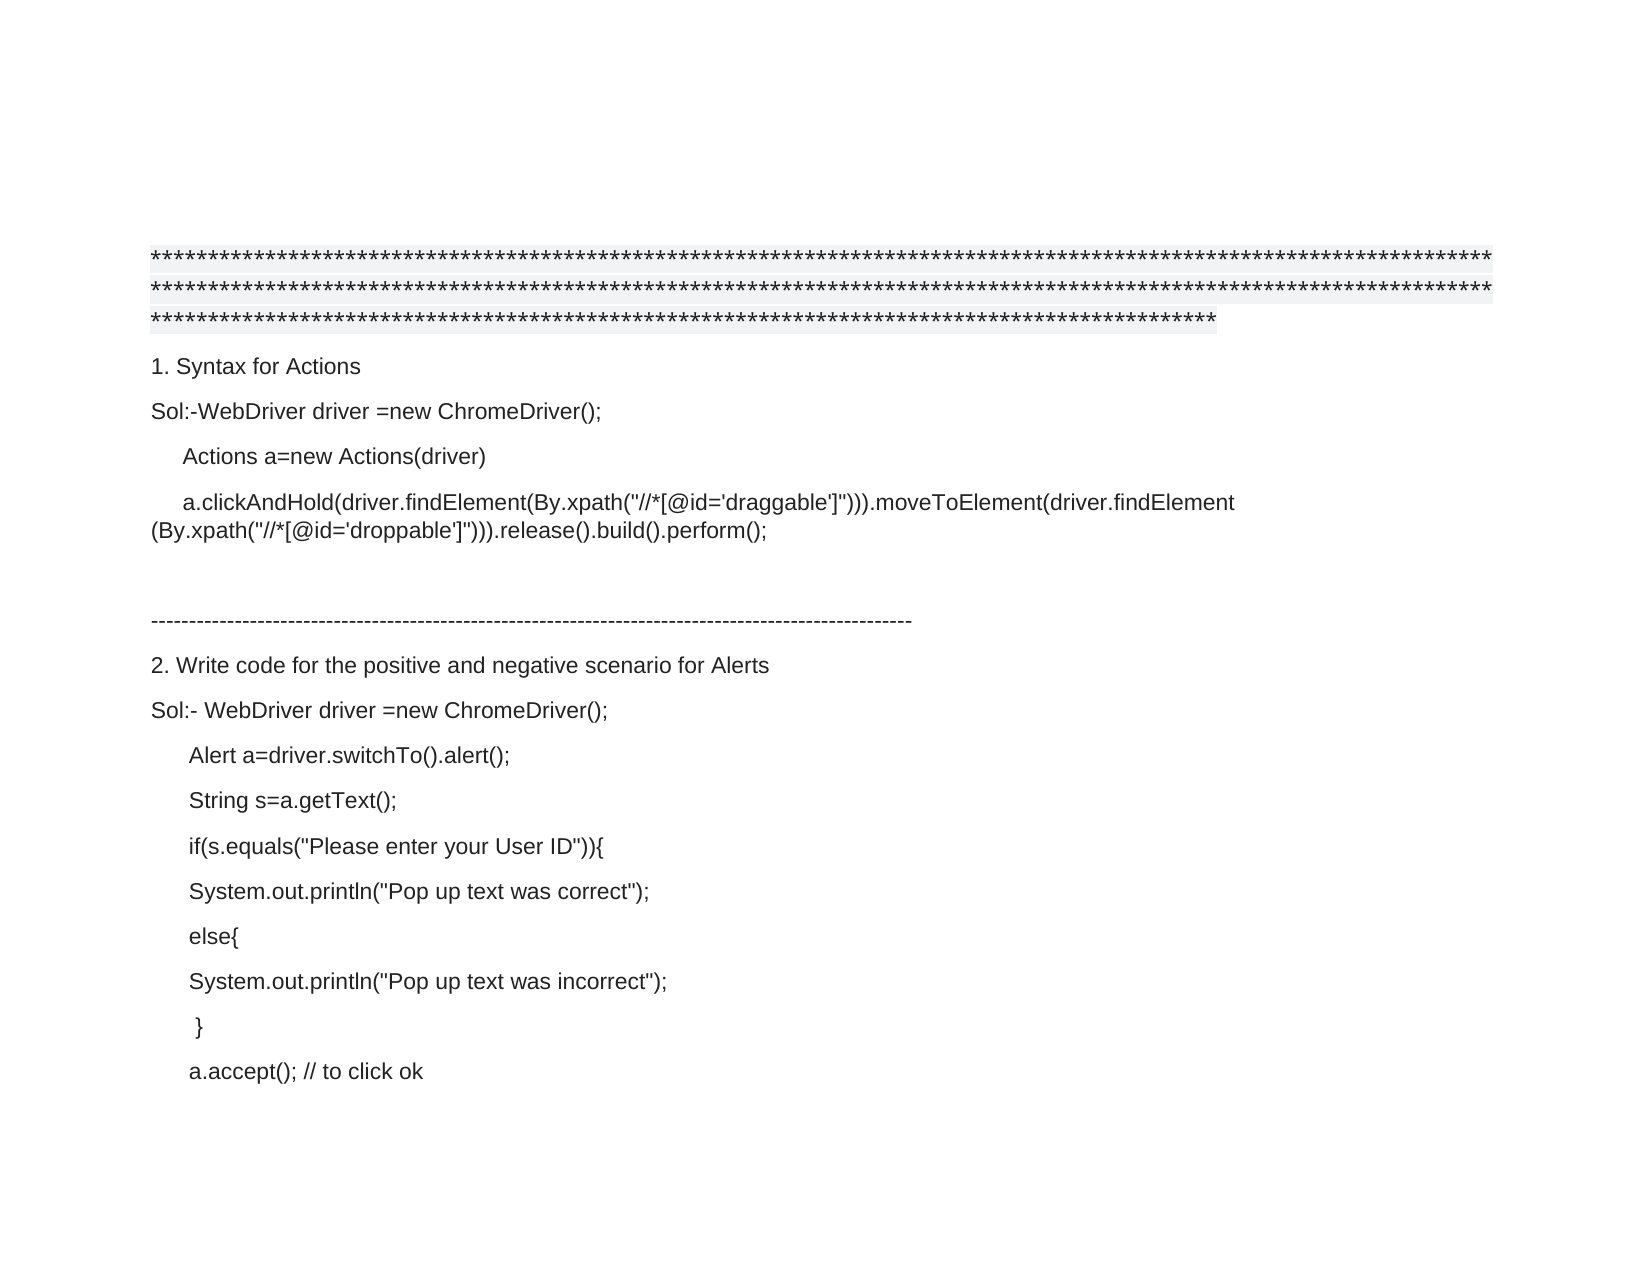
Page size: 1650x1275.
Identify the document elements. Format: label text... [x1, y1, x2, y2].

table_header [151, 353, 1650, 1103]
text *************************************************************************************************************************************************************************************************************************************************************************************************************************************** [150, 244, 1500, 334]
